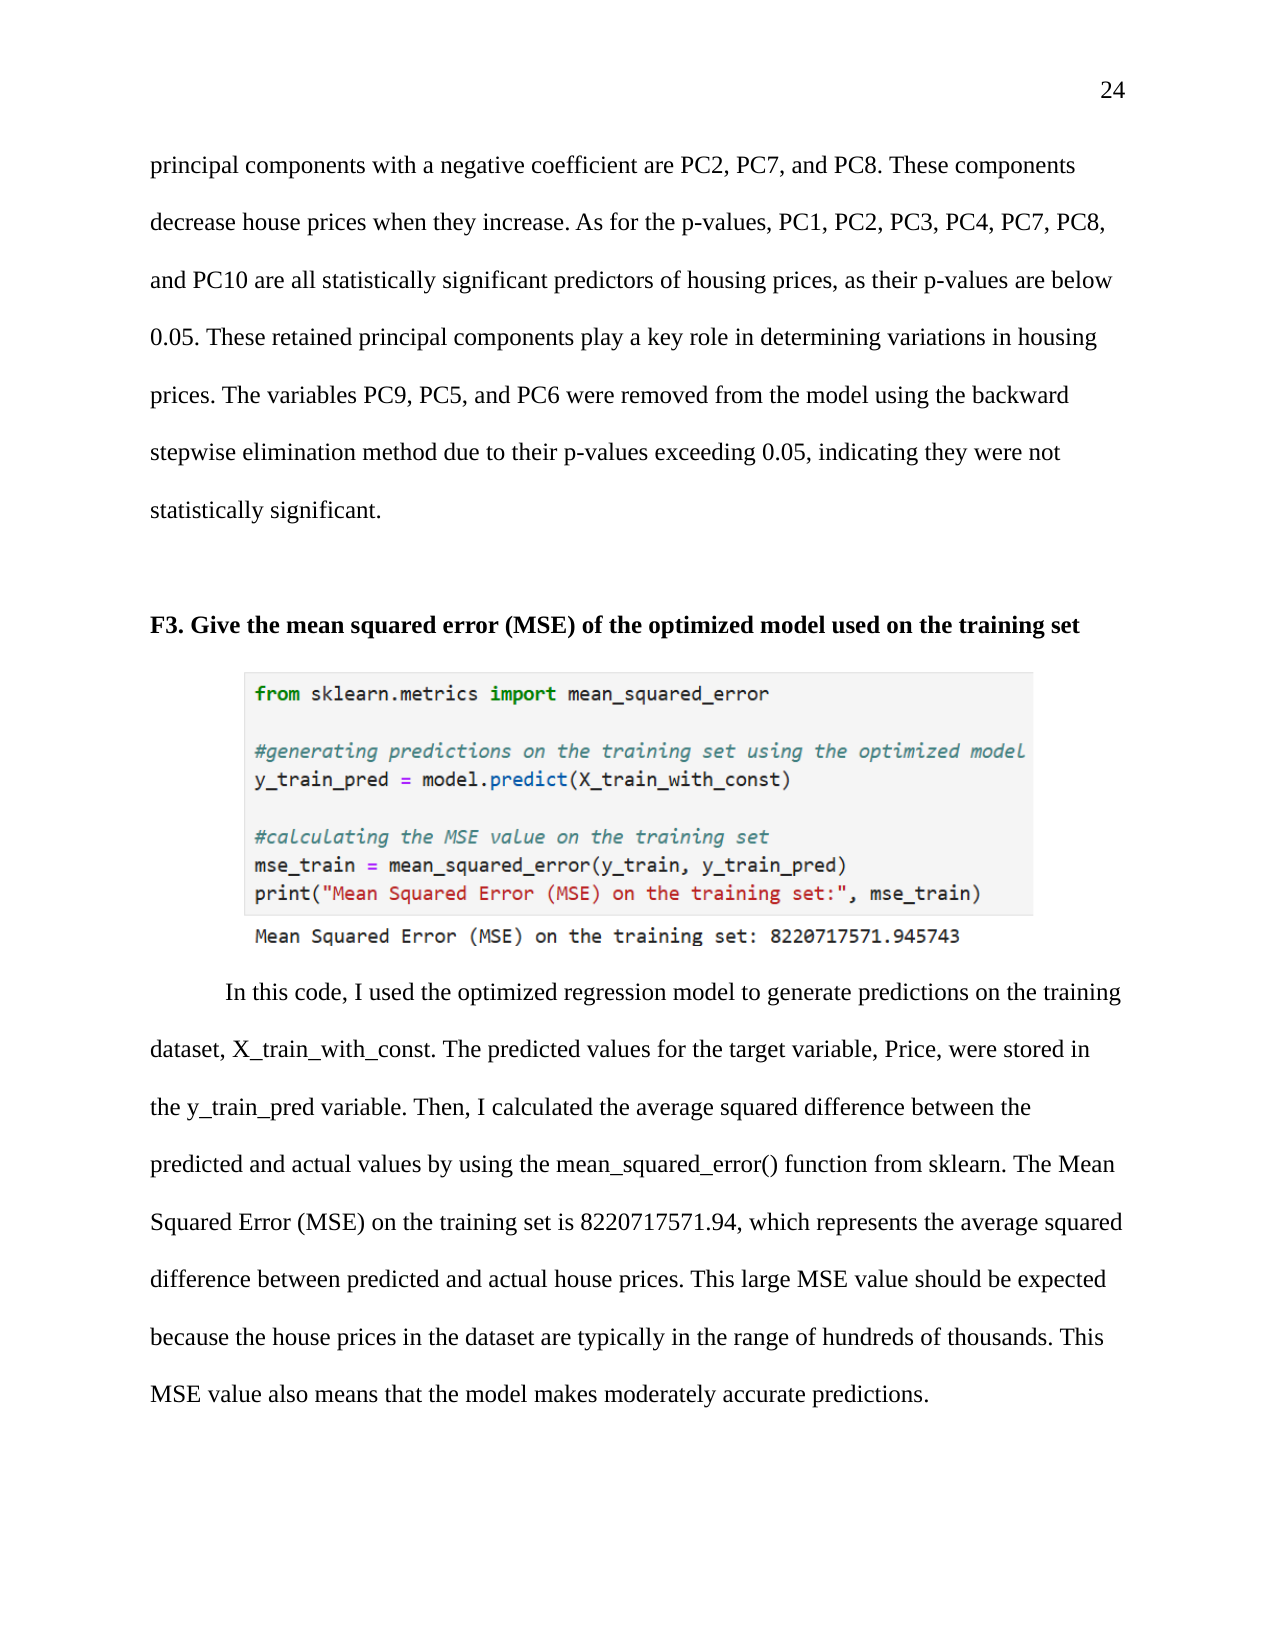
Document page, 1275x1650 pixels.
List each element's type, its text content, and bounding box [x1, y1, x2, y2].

picture [241, 667, 1034, 946]
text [150, 150, 1125, 524]
text In this code, I used the optimized regression model to generate predictions on the training dataset, X_train_with_const. The predicted values for the target variable, Price, were stored in the y_train_pred variable. Then, I calculated the average squared difference between the predicted and actual values by using the mean_squared_error() function from sklearn. The Mean Squared Error (MSE) on the training set is 8220717571.94, which represents the average squared difference between predicted and actual house prices. This large MSE value should be expected because the house prices in the dataset are typically in the range of hundreds of thousands. This MSE value also means that the model makes moderately accurate predictions. [150, 977, 1125, 1408]
text F3. Give the mean squared error (MSE) of the optimized model used on the training set [150, 610, 1125, 639]
